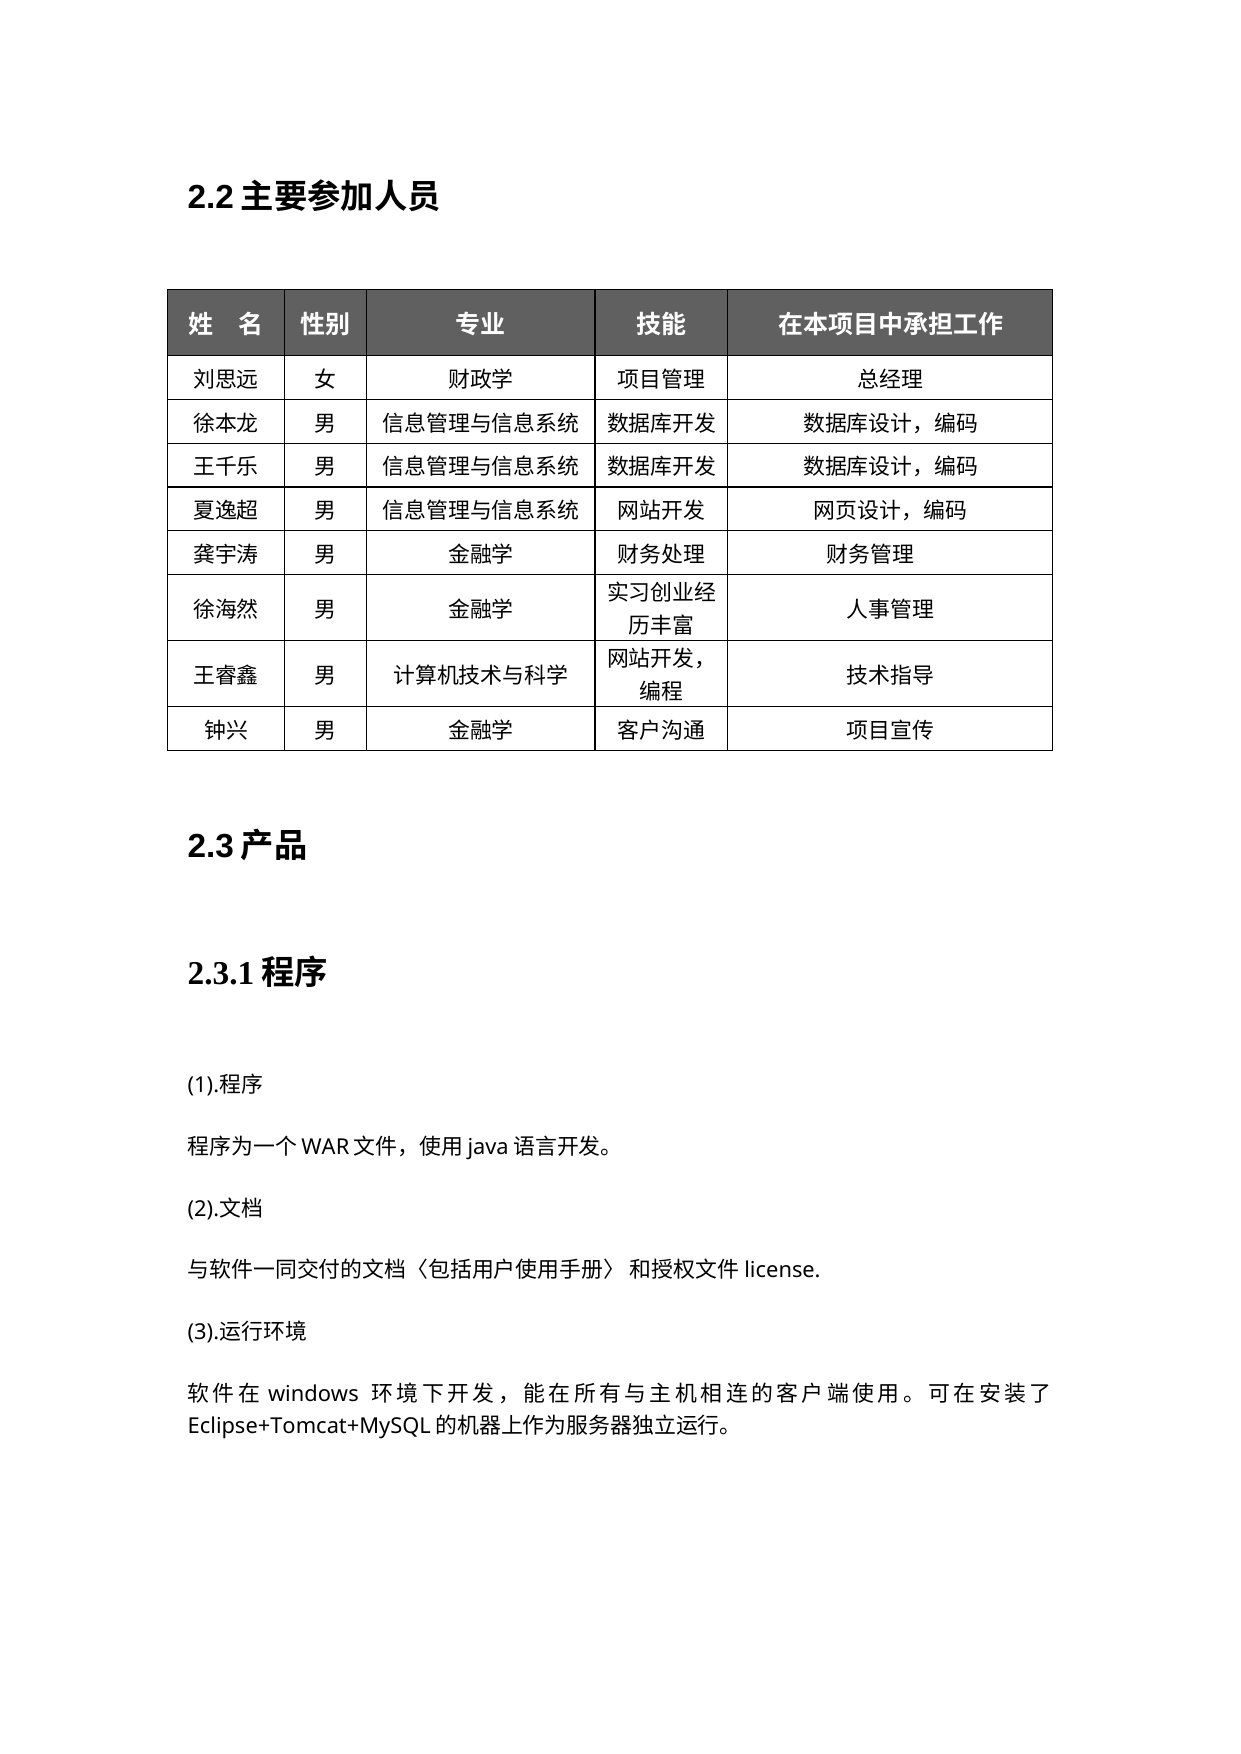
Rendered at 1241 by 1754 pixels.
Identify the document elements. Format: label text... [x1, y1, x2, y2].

table_header 专业 [367, 290, 594, 355]
subtitle 2.3产品 [187, 810, 1053, 875]
table_header 在本项目中承担工作 [728, 290, 1052, 355]
table_cell 男 [285, 531, 366, 574]
table_cell 数据库开发 [596, 400, 727, 443]
table_cell 男 [285, 641, 366, 706]
table_cell 男 [285, 488, 366, 530]
table_cell 总经理 [728, 356, 1052, 399]
table_cell 男 [285, 400, 366, 443]
text 与软件一同交付的文档〈包括用户使用手册〉 和授权文件 license. [187, 1252, 1053, 1284]
table_cell 信息管理与信息系统 [367, 488, 594, 530]
table_cell 财务处理 [596, 531, 727, 574]
table_cell 信息管理与信息系统 [367, 400, 594, 443]
table_header 姓 名 [168, 290, 284, 355]
table_cell 网站开发 [596, 488, 727, 530]
table_cell 数据库开发 [596, 444, 727, 486]
table_cell 项目管理 [596, 356, 727, 399]
table_cell 王睿鑫 [168, 641, 284, 706]
table_cell 网页设计，编码 [728, 488, 1052, 530]
table_cell 数据库设计，编码 [728, 444, 1052, 486]
table_cell 刘思远 [168, 356, 284, 399]
table_cell 财政学 [367, 356, 594, 399]
table_header 技能 [596, 290, 727, 355]
text 程序为一个WAR文件，使用java语言开发。 [187, 1128, 1053, 1161]
table_cell 徐海然 [168, 575, 284, 640]
table_cell 网站开发，编程 [596, 641, 727, 706]
table_cell 金融学 [367, 707, 594, 750]
table_cell 计算机技术与科学 [367, 641, 594, 706]
text (1).程序 [187, 1067, 1053, 1099]
table_cell 实习创业经历丰富 [596, 575, 727, 640]
table_cell 徐本龙 [168, 400, 284, 443]
table_header 性别 [285, 290, 366, 355]
table_cell 男 [285, 444, 366, 486]
table_cell 王千乐 [168, 444, 284, 486]
table_cell 女 [285, 356, 366, 399]
table_cell 男 [285, 575, 366, 640]
text (2).文档 [187, 1190, 1053, 1223]
text (3).运行环境 [187, 1313, 1053, 1346]
table_cell 客户沟通 [596, 707, 727, 750]
table_cell 龚宇涛 [168, 531, 284, 574]
table_cell 项目宣传 [728, 707, 1052, 750]
table_cell 夏逸超 [168, 488, 284, 530]
table_cell 数据库设计，编码 [728, 400, 1052, 443]
table_cell 信息管理与信息系统 [367, 444, 594, 486]
subtitle 程序 [187, 938, 1053, 1003]
table_cell 技术指导 [728, 641, 1052, 706]
table_cell 金融学 [367, 575, 594, 640]
table_cell 财务管理 [728, 531, 1052, 574]
text 软件在windows 环境下开发，能在所有与主机相连的客户端使用。可在安装了Eclipse+Tomcat+MySQL的机器上作为服务器独立运行。 [187, 1375, 1053, 1440]
table_cell 男 [285, 707, 366, 750]
table_cell 人事管理 [728, 575, 1052, 640]
table_cell 钟兴 [168, 707, 284, 750]
table_cell 金融学 [367, 531, 594, 574]
subtitle 2.2主要参加人员 [187, 162, 1053, 227]
